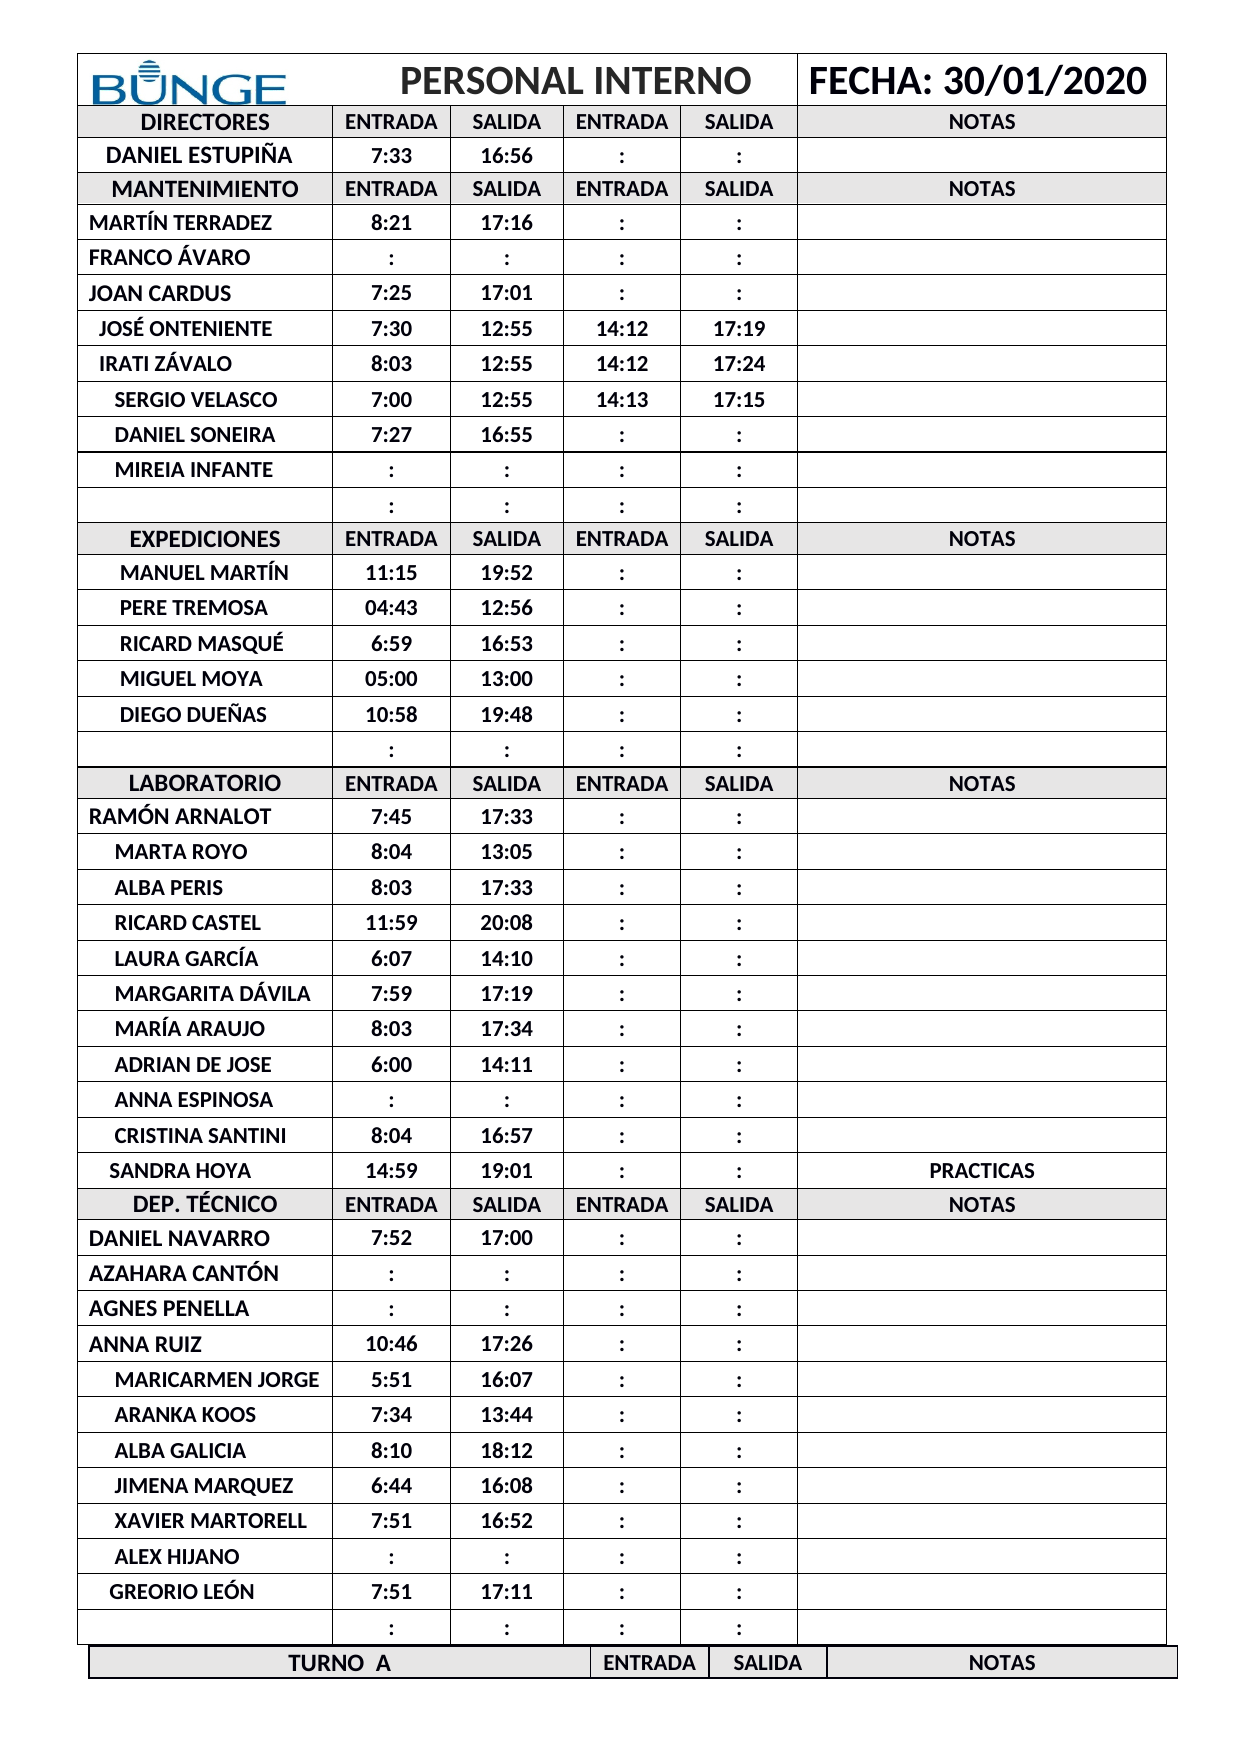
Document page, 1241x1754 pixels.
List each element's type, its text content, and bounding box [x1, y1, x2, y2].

table_cell NOTAS [798, 523, 1166, 554]
table_cell [798, 834, 1166, 869]
table_cell 6:59 [333, 626, 450, 660]
table_cell : [681, 834, 797, 869]
table_cell : [564, 1574, 680, 1609]
table_cell 20:08 [451, 905, 563, 939]
table_cell : [564, 240, 680, 274]
table_cell : [681, 1011, 797, 1046]
table_cell ENTRADA [564, 768, 680, 798]
table_cell XAVIER MARTORELL [78, 1504, 332, 1538]
table_cell SALIDA [451, 106, 563, 137]
table_cell 7:52 [333, 1220, 450, 1254]
table_cell : [564, 1326, 680, 1361]
table_cell : [564, 1118, 680, 1152]
table_cell 8:04 [333, 1118, 450, 1152]
table_cell MIREIA INFANTE [78, 453, 332, 487]
table_cell RICARD MASQUÉ [78, 626, 332, 660]
table_cell 16:57 [451, 1118, 563, 1152]
table_cell 17:33 [451, 799, 563, 833]
table_cell : [681, 1433, 797, 1467]
table_cell 7:30 [333, 311, 450, 345]
table_cell 11:15 [333, 555, 450, 589]
table_cell [798, 1610, 1166, 1644]
table_cell : [681, 590, 797, 625]
table_cell [798, 205, 1166, 239]
table_cell [798, 488, 1166, 522]
table_cell JIMENA MARQUEZ [78, 1468, 332, 1502]
table_cell FRANCO ÁVARO [78, 240, 332, 274]
table_cell : [451, 488, 563, 522]
table_cell IRATI ZÁVALO [78, 346, 332, 381]
table_cell : [451, 732, 563, 766]
table_cell [798, 1047, 1166, 1081]
table_cell : [681, 1047, 797, 1081]
table_cell : [681, 799, 797, 833]
table_cell : [681, 1326, 797, 1361]
table_cell : [681, 1504, 797, 1538]
table_cell NOTAS [798, 1189, 1166, 1219]
table_cell 7:34 [333, 1397, 450, 1432]
table_cell : [451, 1610, 563, 1644]
table_cell 14:11 [451, 1047, 563, 1081]
table_cell PRACTICAS [798, 1153, 1166, 1187]
table_cell [798, 240, 1166, 274]
table_cell ENTRADA [333, 173, 450, 203]
table_cell AZAHARA CANTÓN [78, 1256, 332, 1290]
table_cell : [681, 1574, 797, 1609]
table_cell [78, 732, 332, 766]
table_cell : [564, 626, 680, 660]
table_cell ALBA GALICIA [78, 1433, 332, 1467]
table_cell [798, 382, 1166, 416]
table_cell SALIDA [451, 1189, 563, 1219]
table_cell 7:25 [333, 275, 450, 310]
table_cell : [333, 240, 450, 274]
table_cell 6:00 [333, 1047, 450, 1081]
table_cell 8:03 [333, 870, 450, 904]
table_cell [798, 799, 1166, 833]
table_cell 17:24 [681, 346, 797, 381]
table_cell : [564, 905, 680, 939]
table_cell : [333, 1610, 450, 1644]
table_cell [798, 275, 1166, 310]
table_cell : [681, 1256, 797, 1290]
table_cell ANNA RUIZ [78, 1326, 332, 1361]
table_cell ENTRADA [564, 523, 680, 554]
table_cell : [564, 799, 680, 833]
table_cell : [564, 697, 680, 731]
table_cell 17:19 [681, 311, 797, 345]
table_cell : [333, 1082, 450, 1117]
table_cell : [333, 453, 450, 487]
table_cell ENTRADA [333, 106, 450, 137]
table_cell 13:05 [451, 834, 563, 869]
table_cell [798, 1220, 1166, 1254]
table_cell LAURA GARCÍA [78, 941, 332, 975]
table_cell DEP. TÉCNICO [78, 1189, 332, 1219]
table_cell [798, 1397, 1166, 1432]
table_cell [798, 1256, 1166, 1290]
table_cell 18:12 [451, 1433, 563, 1467]
table_cell : [564, 1362, 680, 1396]
table_cell 14:12 [564, 311, 680, 345]
table_cell PERE TREMOSA [78, 590, 332, 625]
table_cell : [681, 1082, 797, 1117]
table_cell 7:59 [333, 976, 450, 1010]
table_cell 16:52 [451, 1504, 563, 1538]
table_cell 13:44 [451, 1397, 563, 1432]
table_cell : [564, 453, 680, 487]
table_cell 19:52 [451, 555, 563, 589]
table_cell [798, 555, 1166, 589]
table_cell [798, 1291, 1166, 1325]
table_cell 8:10 [333, 1433, 450, 1467]
table_cell : [681, 1397, 797, 1432]
table_cell 13:00 [451, 661, 563, 696]
table_cell JOSÉ ONTENIENTE [78, 311, 332, 345]
table_cell : [681, 1362, 797, 1396]
table_cell : [564, 661, 680, 696]
table_cell MARGARITA DÁVILA [78, 976, 332, 1010]
table_cell 8:21 [333, 205, 450, 239]
table_cell 5:51 [333, 1362, 450, 1396]
table_cell : [564, 1468, 680, 1502]
table_cell [798, 1011, 1166, 1046]
table_cell ALBA PERIS [78, 870, 332, 904]
table_cell [798, 311, 1166, 345]
table_cell : [451, 453, 563, 487]
table_cell MARÍA ARAUJO [78, 1011, 332, 1046]
table_cell SALIDA [451, 523, 563, 554]
table_cell 17:16 [451, 205, 563, 239]
table_cell ALEX HIJANO [78, 1539, 332, 1573]
table_cell SANDRA HOYA [78, 1153, 332, 1187]
table_cell 7:27 [333, 417, 450, 451]
table_cell 16:07 [451, 1362, 563, 1396]
table_cell 10:46 [333, 1326, 450, 1361]
table_cell : [564, 275, 680, 310]
table_cell MIGUEL MOYA [78, 661, 332, 696]
table_cell ANNA ESPINOSA [78, 1082, 332, 1117]
table_cell 05:00 [333, 661, 450, 696]
table_cell ENTRADA [333, 523, 450, 554]
table_cell : [564, 1291, 680, 1325]
table_cell : [333, 1256, 450, 1290]
table_cell : [564, 976, 680, 1010]
table_cell SALIDA [681, 1189, 797, 1219]
table_cell : [451, 1539, 563, 1573]
table_cell : [564, 1047, 680, 1081]
table_cell [798, 1082, 1166, 1117]
table_cell : [681, 1220, 797, 1254]
table_cell : [564, 941, 680, 975]
table_cell [798, 346, 1166, 381]
table_cell [798, 941, 1166, 975]
table_cell 8:03 [333, 1011, 450, 1046]
table_cell SALIDA [681, 768, 797, 798]
table_cell : [681, 1153, 797, 1187]
table_cell 8:04 [333, 834, 450, 869]
table_header SALIDA [710, 1647, 826, 1677]
table_cell : [564, 1539, 680, 1573]
table_cell [78, 1610, 332, 1644]
table_cell : [564, 1153, 680, 1187]
table_cell : [681, 732, 797, 766]
table_cell [798, 697, 1166, 731]
table_cell RICARD CASTEL [78, 905, 332, 939]
table_header PERSONAL INTERNO [78, 54, 797, 105]
table_cell [798, 453, 1166, 487]
table_cell : [333, 1539, 450, 1573]
table_cell AGNES PENELLA [78, 1291, 332, 1325]
table_cell : [564, 1397, 680, 1432]
table_cell : [681, 275, 797, 310]
table_cell : [681, 1118, 797, 1152]
table_cell : [681, 905, 797, 939]
table_cell SERGIO VELASCO [78, 382, 332, 416]
table_cell : [681, 697, 797, 731]
table_cell 6:44 [333, 1468, 450, 1502]
table_cell [798, 1468, 1166, 1502]
table_cell : [681, 976, 797, 1010]
table_cell EXPEDICIONES [78, 523, 332, 554]
table_cell : [681, 488, 797, 522]
table_cell : [681, 661, 797, 696]
table_cell [798, 1118, 1166, 1152]
table_cell 17:11 [451, 1574, 563, 1609]
table_cell : [681, 1539, 797, 1573]
table_cell 14:10 [451, 941, 563, 975]
table_cell 12:55 [451, 311, 563, 345]
table_cell : [564, 834, 680, 869]
table_cell [798, 1433, 1166, 1467]
table_cell [798, 870, 1166, 904]
table_cell 10:58 [333, 697, 450, 731]
table_cell 6:07 [333, 941, 450, 975]
table_cell : [564, 732, 680, 766]
table_cell LABORATORIO [78, 768, 332, 798]
table_cell ENTRADA [564, 173, 680, 203]
table_cell RAMÓN ARNALOT [78, 799, 332, 833]
table_cell NOTAS [798, 106, 1166, 137]
table_cell 14:59 [333, 1153, 450, 1187]
table_cell : [333, 488, 450, 522]
table_cell SALIDA [451, 768, 563, 798]
table_cell : [681, 138, 797, 172]
table_cell : [681, 453, 797, 487]
table_cell [798, 732, 1166, 766]
table_cell NOTAS [798, 768, 1166, 798]
table_cell SALIDA [681, 523, 797, 554]
table_cell : [681, 417, 797, 451]
table_cell 12:55 [451, 382, 563, 416]
table_cell : [564, 1082, 680, 1117]
table_cell : [681, 240, 797, 274]
table_cell : [451, 1082, 563, 1117]
table_cell MANUEL MARTÍN [78, 555, 332, 589]
table_cell 16:08 [451, 1468, 563, 1502]
table_cell 7:45 [333, 799, 450, 833]
table_cell 19:01 [451, 1153, 563, 1187]
table_cell ENTRADA [564, 1189, 680, 1219]
table_cell [798, 1574, 1166, 1609]
table_header NOTAS [828, 1647, 1177, 1677]
table_cell : [564, 870, 680, 904]
table_header FECHA: 30/01/2020 [798, 54, 1166, 105]
table_cell [798, 905, 1166, 939]
table_cell : [451, 1256, 563, 1290]
table_cell SALIDA [681, 173, 797, 203]
table_cell 17:15 [681, 382, 797, 416]
table_cell DANIEL NAVARRO [78, 1220, 332, 1254]
table_cell : [564, 417, 680, 451]
table_cell 04:43 [333, 590, 450, 625]
table_cell : [333, 732, 450, 766]
table_cell 17:00 [451, 1220, 563, 1254]
table_cell 17:01 [451, 275, 563, 310]
table_cell [798, 138, 1166, 172]
table_cell MARICARMEN JORGE [78, 1362, 332, 1396]
table_cell 19:48 [451, 697, 563, 731]
table_cell : [451, 240, 563, 274]
table_cell NOTAS [798, 173, 1166, 203]
table_cell MARTÍN TERRADEZ [78, 205, 332, 239]
table_cell 12:56 [451, 590, 563, 625]
table_cell 17:19 [451, 976, 563, 1010]
table_cell 7:51 [333, 1504, 450, 1538]
table_cell SALIDA [451, 173, 563, 203]
table_cell : [564, 1220, 680, 1254]
table_cell ADRIAN DE JOSE [78, 1047, 332, 1081]
table_cell : [564, 590, 680, 625]
table_cell 14:13 [564, 382, 680, 416]
table_cell [798, 626, 1166, 660]
table_cell 7:00 [333, 382, 450, 416]
table_header ENTRADA [591, 1647, 708, 1677]
table_cell : [681, 626, 797, 660]
table_cell 17:34 [451, 1011, 563, 1046]
table_cell : [681, 1291, 797, 1325]
table_cell : [564, 488, 680, 522]
table_cell 7:33 [333, 138, 450, 172]
table_cell : [564, 138, 680, 172]
table_cell 14:12 [564, 346, 680, 381]
table_cell DANIEL SONEIRA [78, 417, 332, 451]
table_cell ENTRADA [333, 1189, 450, 1219]
table_cell JOAN CARDUS [78, 275, 332, 310]
table_cell GREORIO LEÓN [78, 1574, 332, 1609]
table_cell 8:03 [333, 346, 450, 381]
table_header TURNO A [90, 1647, 590, 1677]
table_cell [798, 1326, 1166, 1361]
table_cell ARANKA KOOS [78, 1397, 332, 1432]
table_cell 16:56 [451, 138, 563, 172]
table_cell ENTRADA [333, 768, 450, 798]
table_cell : [681, 205, 797, 239]
table_cell [798, 661, 1166, 696]
table_cell : [451, 1291, 563, 1325]
table_cell 16:53 [451, 626, 563, 660]
table_cell 17:26 [451, 1326, 563, 1361]
table_cell 11:59 [333, 905, 450, 939]
table_cell : [564, 1610, 680, 1644]
table_cell [798, 1539, 1166, 1573]
table_cell [798, 417, 1166, 451]
table_cell : [681, 555, 797, 589]
table_cell : [333, 1291, 450, 1325]
table_cell 12:55 [451, 346, 563, 381]
table_cell : [564, 1433, 680, 1467]
table_cell DIRECTORES [78, 106, 332, 137]
table_cell [798, 1504, 1166, 1538]
table_cell : [564, 205, 680, 239]
table_cell : [681, 1468, 797, 1502]
table_cell : [681, 941, 797, 975]
table_cell [798, 976, 1166, 1010]
table_cell : [564, 555, 680, 589]
table_cell DANIEL ESTUPIÑA [78, 138, 332, 172]
table_cell [798, 590, 1166, 625]
table_cell 16:55 [451, 417, 563, 451]
table_cell SALIDA [681, 106, 797, 137]
table_cell [78, 488, 332, 522]
table_cell DIEGO DUEÑAS [78, 697, 332, 731]
table_cell : [564, 1256, 680, 1290]
table_cell ENTRADA [564, 106, 680, 137]
table_cell : [564, 1011, 680, 1046]
table_cell 7:51 [333, 1574, 450, 1609]
table_cell : [681, 1610, 797, 1644]
table_cell [798, 1362, 1166, 1396]
table_cell MARTA ROYO [78, 834, 332, 869]
table_cell 17:33 [451, 870, 563, 904]
table_cell CRISTINA SANTINI [78, 1118, 332, 1152]
table_cell : [681, 870, 797, 904]
table_cell MANTENIMIENTO [78, 173, 332, 203]
table_cell : [564, 1504, 680, 1538]
